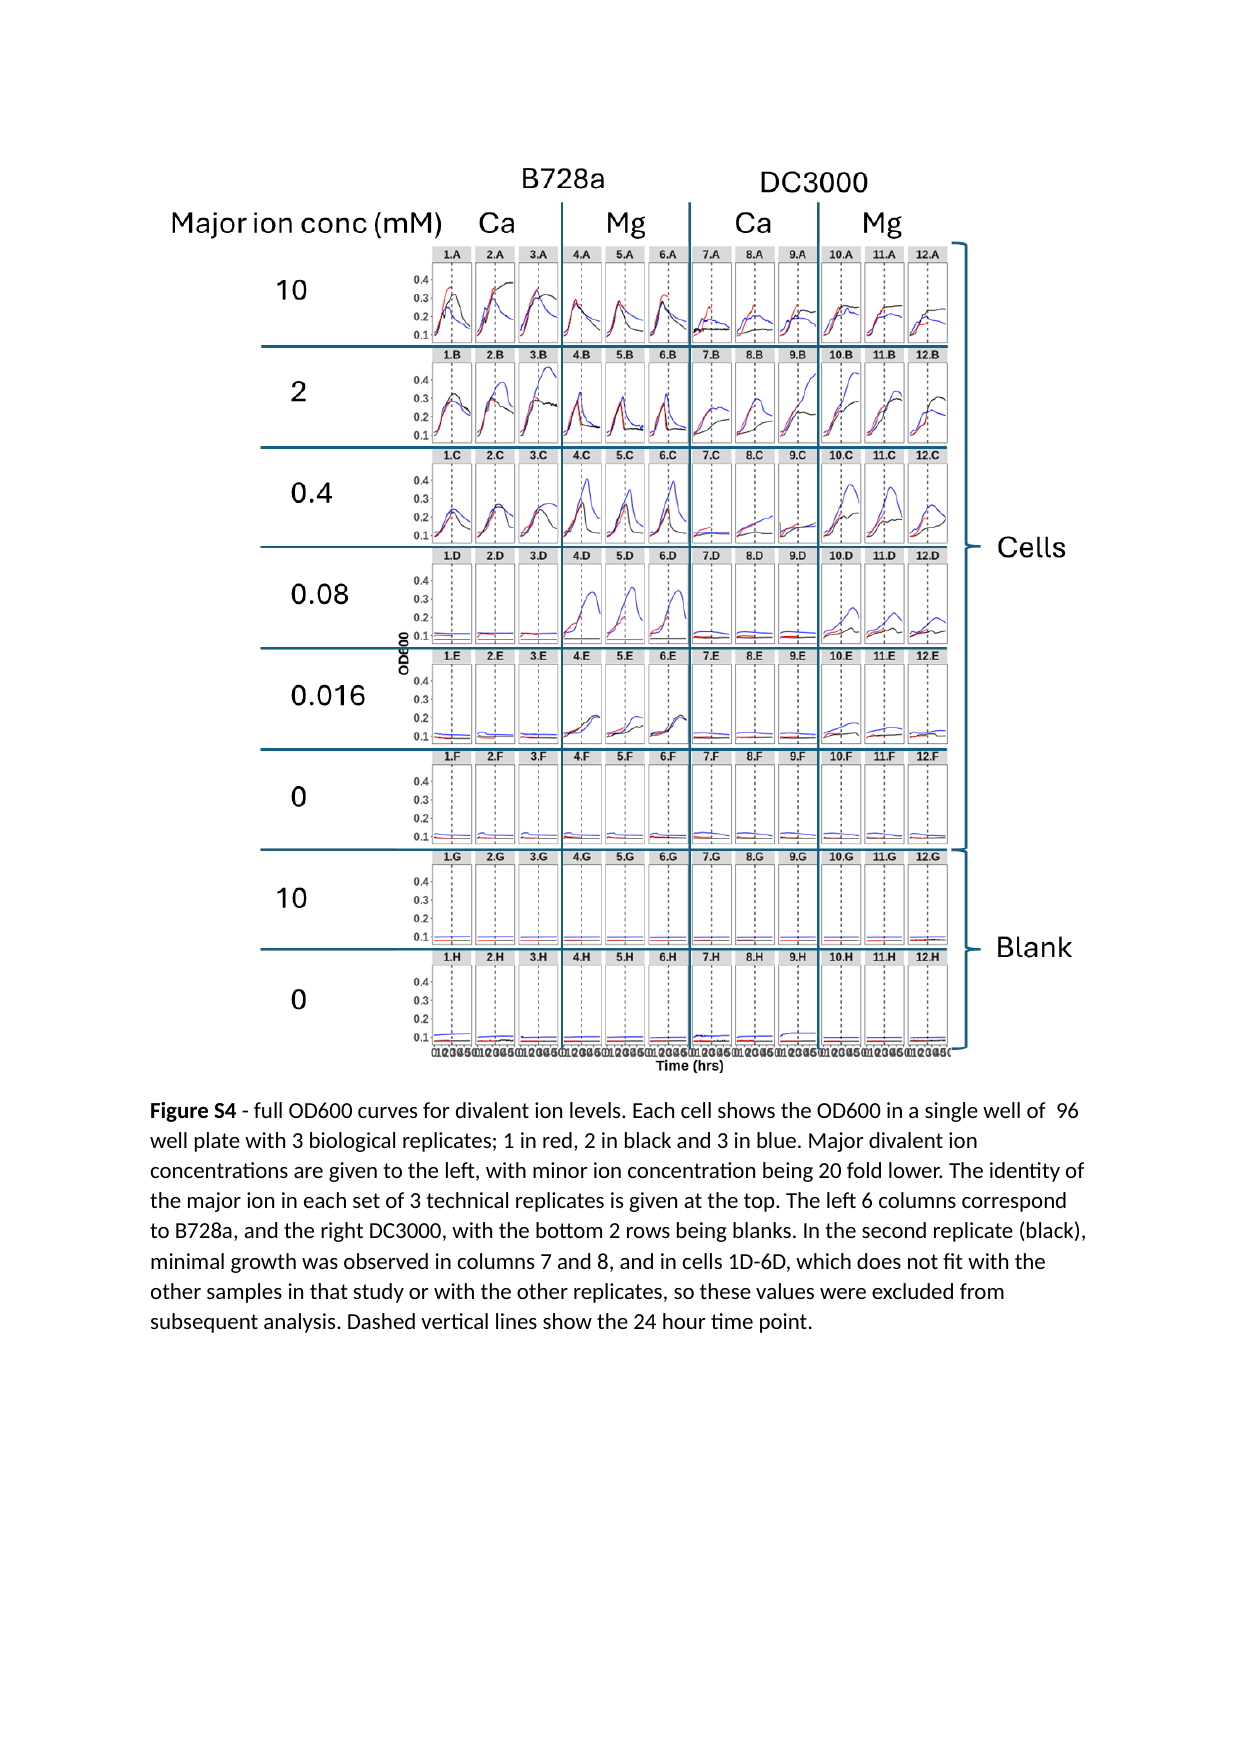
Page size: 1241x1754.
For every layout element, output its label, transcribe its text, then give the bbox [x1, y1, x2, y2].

picture [150, 150, 1091, 1077]
text Figure S4 - full OD600 curves for divalent ion levels. Each cell shows the OD600 in a single well of 96 well plate with 3 biological replicates; 1 in red, 2 in black and 3 in blue. Major divalent ion concentrations are given to the left, with minor ion concentration being 20 fold lower. The identity of the major ion in each set of 3 technical replicates is given at the top. The left 6 columns correspond to B728a, and the right DC3000, with the bottom 2 rows being blanks. In the second replicate (black), minimal growth was observed in columns 7 and 8, and in cells 1D-6D, which does not fit with the other samples in that study or with the other replicates, so these values were excluded from subsequent analysis. Dashed vertical lines show the 24 hour time point. [150, 1096, 1090, 1335]
